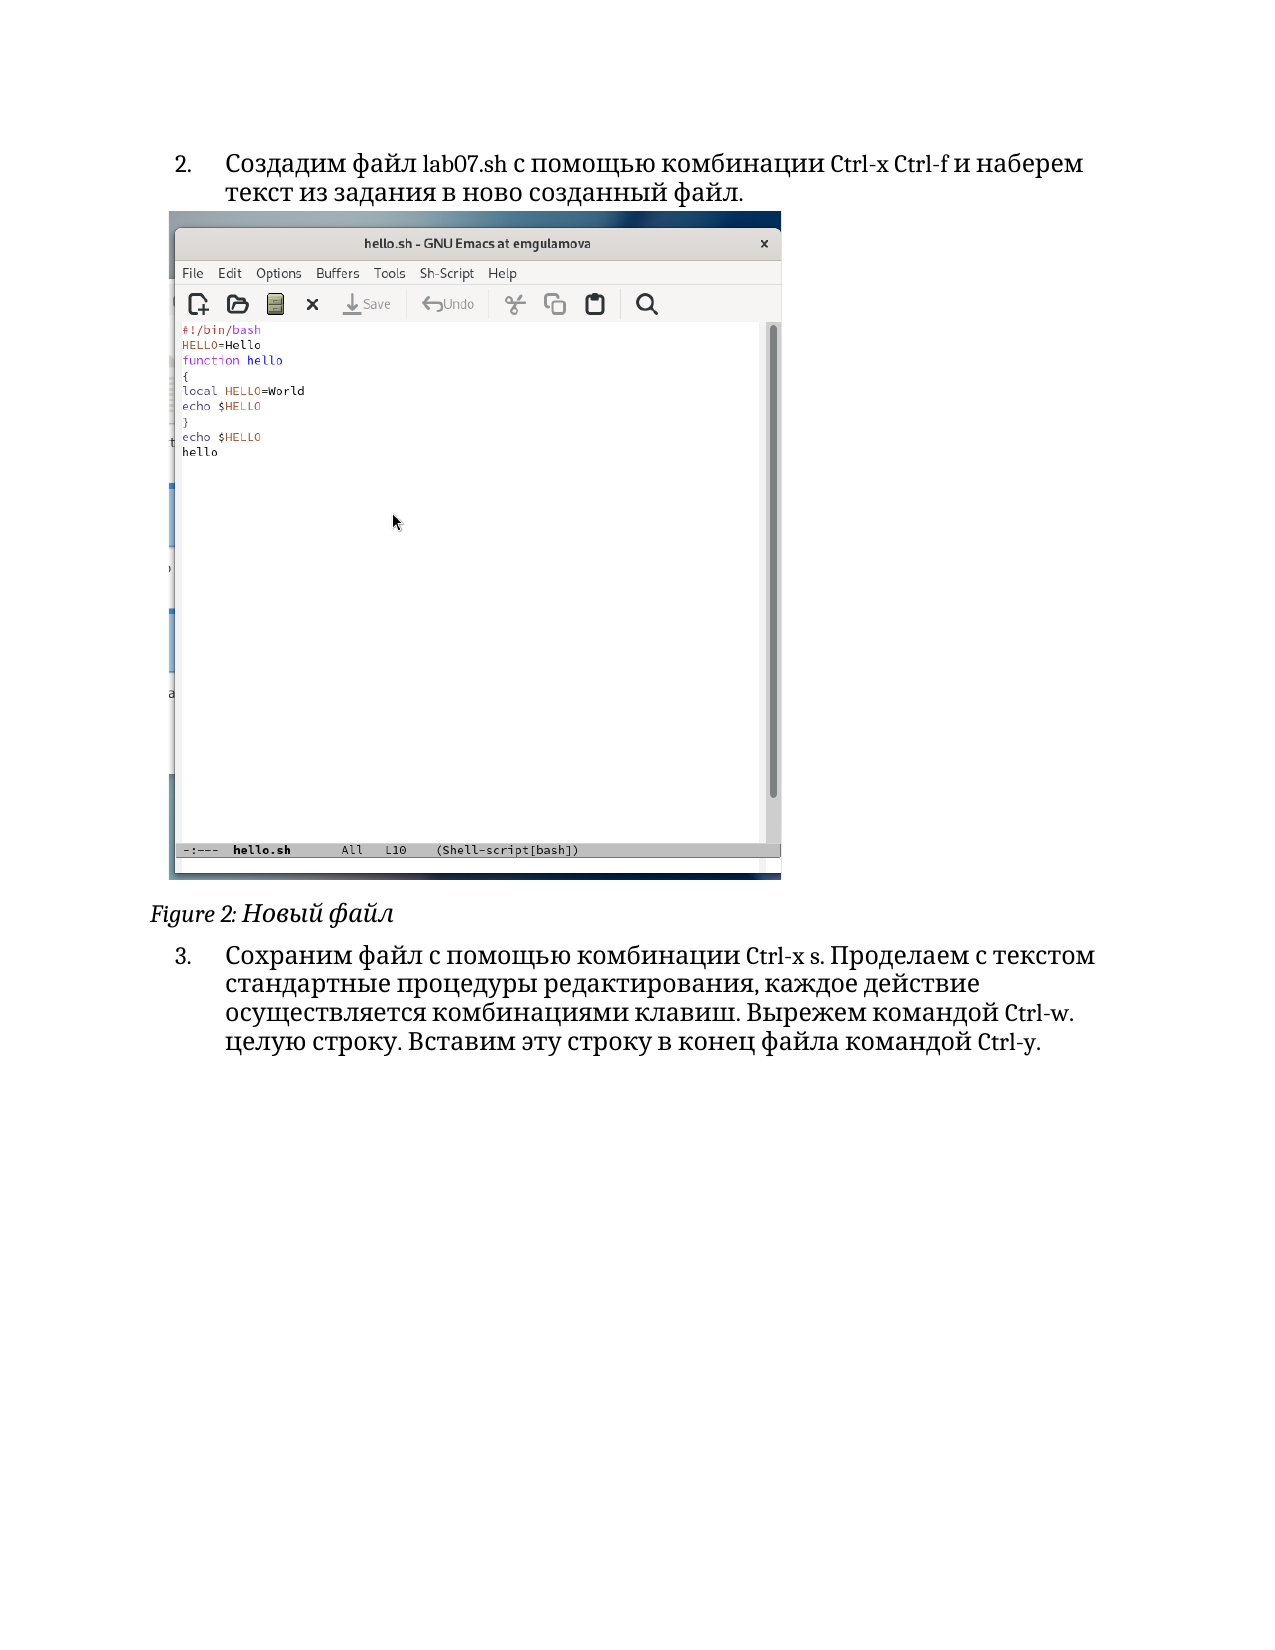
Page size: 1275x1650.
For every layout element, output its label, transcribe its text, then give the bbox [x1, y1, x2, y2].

text Figure 2: Новый файл [150, 900, 1125, 929]
list Сохраним файл с помощью комбинации Ctrl-x s. Проделаем с текстом стандартные процедуры редактирования, каждое действие осуществляется комбинациями клавиш. Вырежем командой Ctrl-w. целую строку. Вставим эту строку в конец файла командой Ctrl-y. [175, 942, 1125, 1057]
picture [168, 211, 782, 880]
list Создадим файл lab07.sh с помощью комбинации Ctrl-x Ctrl-f и наберем текст из задания в ново созданный файл. [175, 150, 1125, 207]
